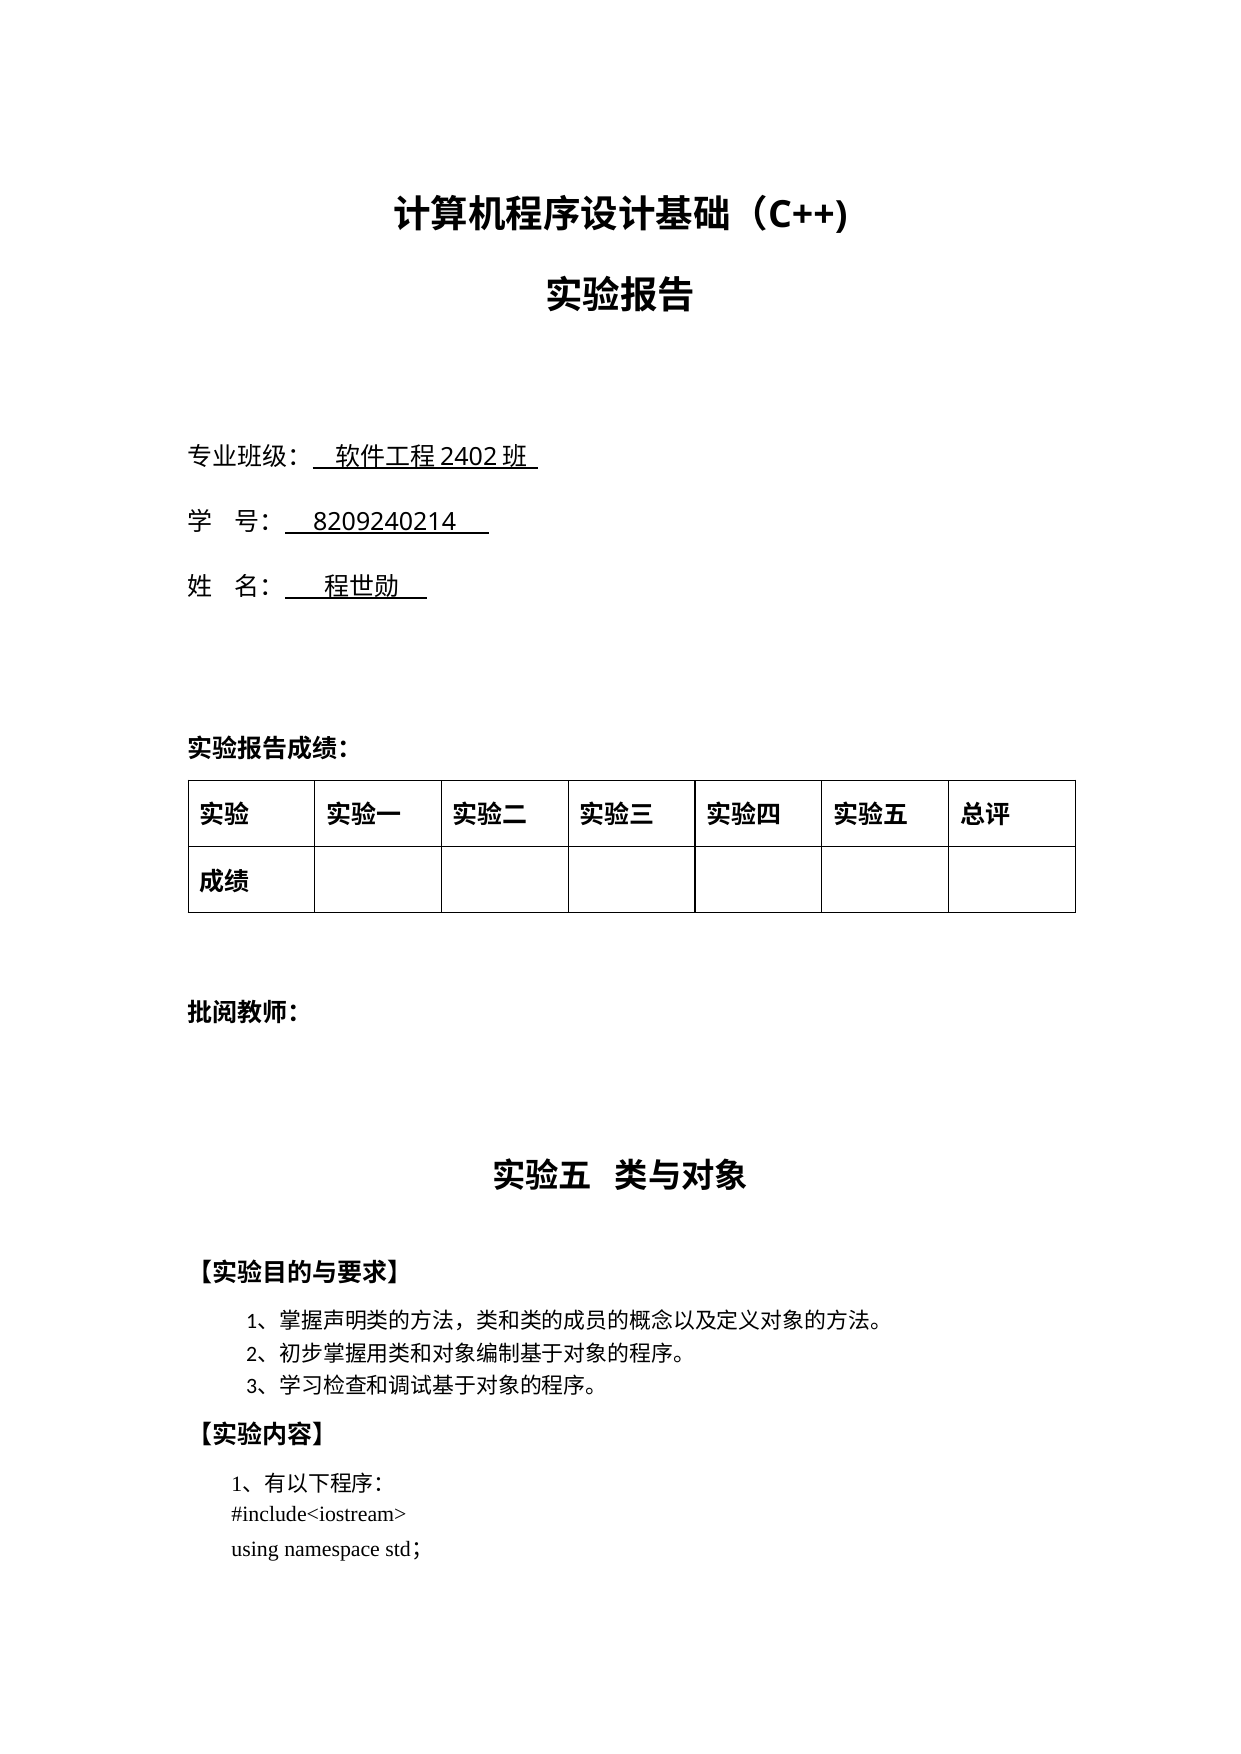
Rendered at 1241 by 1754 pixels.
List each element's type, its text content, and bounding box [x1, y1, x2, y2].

table_header 实验二 [442, 781, 568, 846]
table_header 实验五 [822, 781, 948, 846]
text 学 号： 8209240214 [187, 487, 1053, 552]
text #include<iostream> [187, 1498, 1053, 1530]
text 1、掌握声明类的方法，类和类的成员的概念以及定义对象的方法。 [187, 1303, 1053, 1335]
table_cell [442, 847, 568, 912]
table_cell [822, 847, 948, 912]
table_header 总评 [949, 781, 1075, 846]
text 计算机程序设计基础（C++) [187, 178, 1053, 243]
text 【实验目的与要求】 [187, 1238, 1053, 1303]
table_header 实验三 [569, 781, 694, 846]
text 【实验内容】 [187, 1400, 1053, 1465]
text 专业班级： 软件工程2402班 [187, 422, 1053, 487]
table_header 实验四 [696, 781, 821, 846]
text 实验报告 [187, 259, 1053, 324]
table_header 实验 [189, 781, 314, 846]
text 2、初步掌握用类和对象编制基于对象的程序。 [187, 1335, 1053, 1368]
text 批阅教师： [187, 978, 1053, 1043]
text 实验报告成绩： [187, 714, 1053, 779]
text 1、有以下程序： [187, 1465, 1053, 1498]
text using namespace std； [187, 1530, 1053, 1563]
table_header 实验一 [315, 781, 441, 846]
table_cell [949, 847, 1075, 912]
text 3、学习检查和调试基于对象的程序。 [187, 1368, 1053, 1400]
text 姓 名： 程世勋 [187, 552, 1053, 617]
table_cell [569, 847, 694, 912]
table_cell [315, 847, 441, 912]
table_cell [696, 847, 821, 912]
table_cell 成绩 [189, 847, 314, 912]
text 实验五 类与对象 [187, 1140, 1053, 1205]
